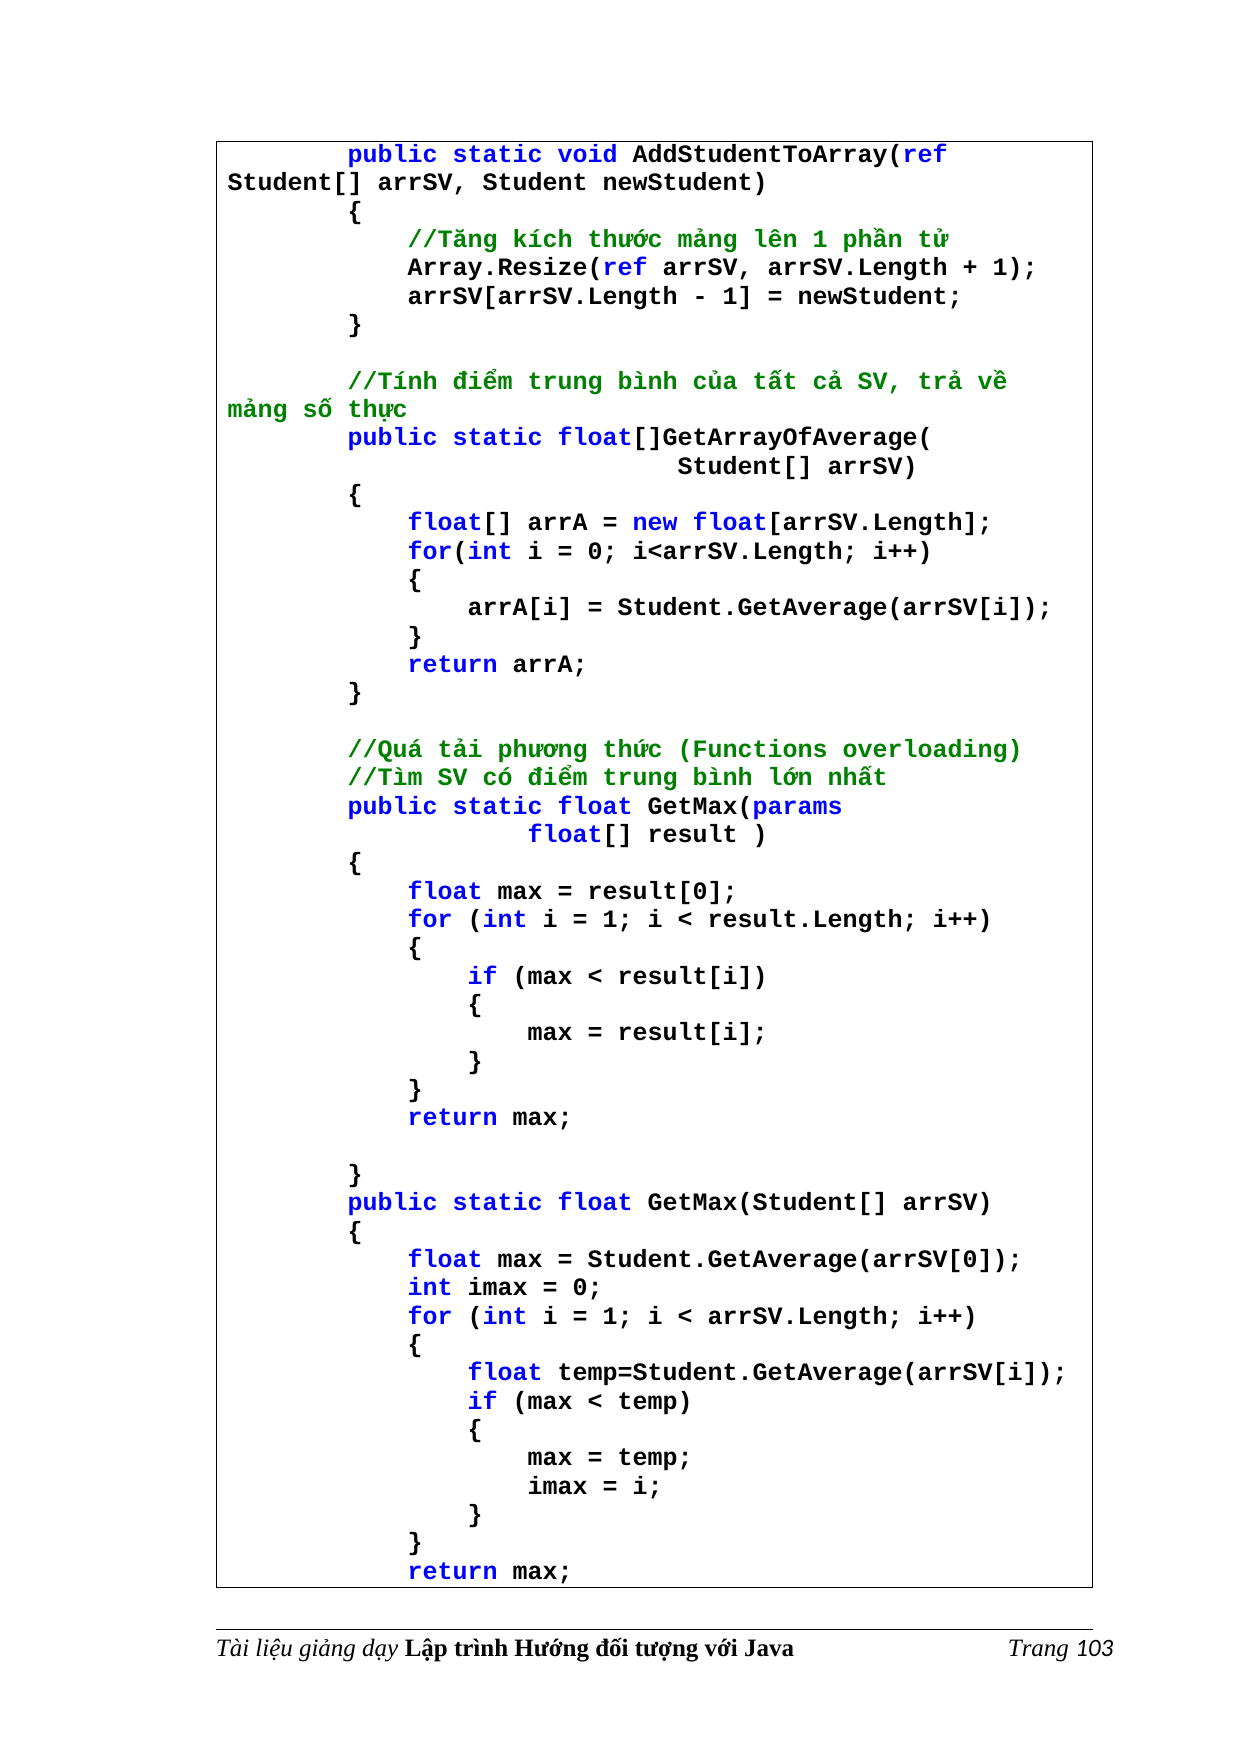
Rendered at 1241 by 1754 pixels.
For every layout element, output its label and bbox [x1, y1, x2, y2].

table_cell [217, 142, 1092, 1587]
